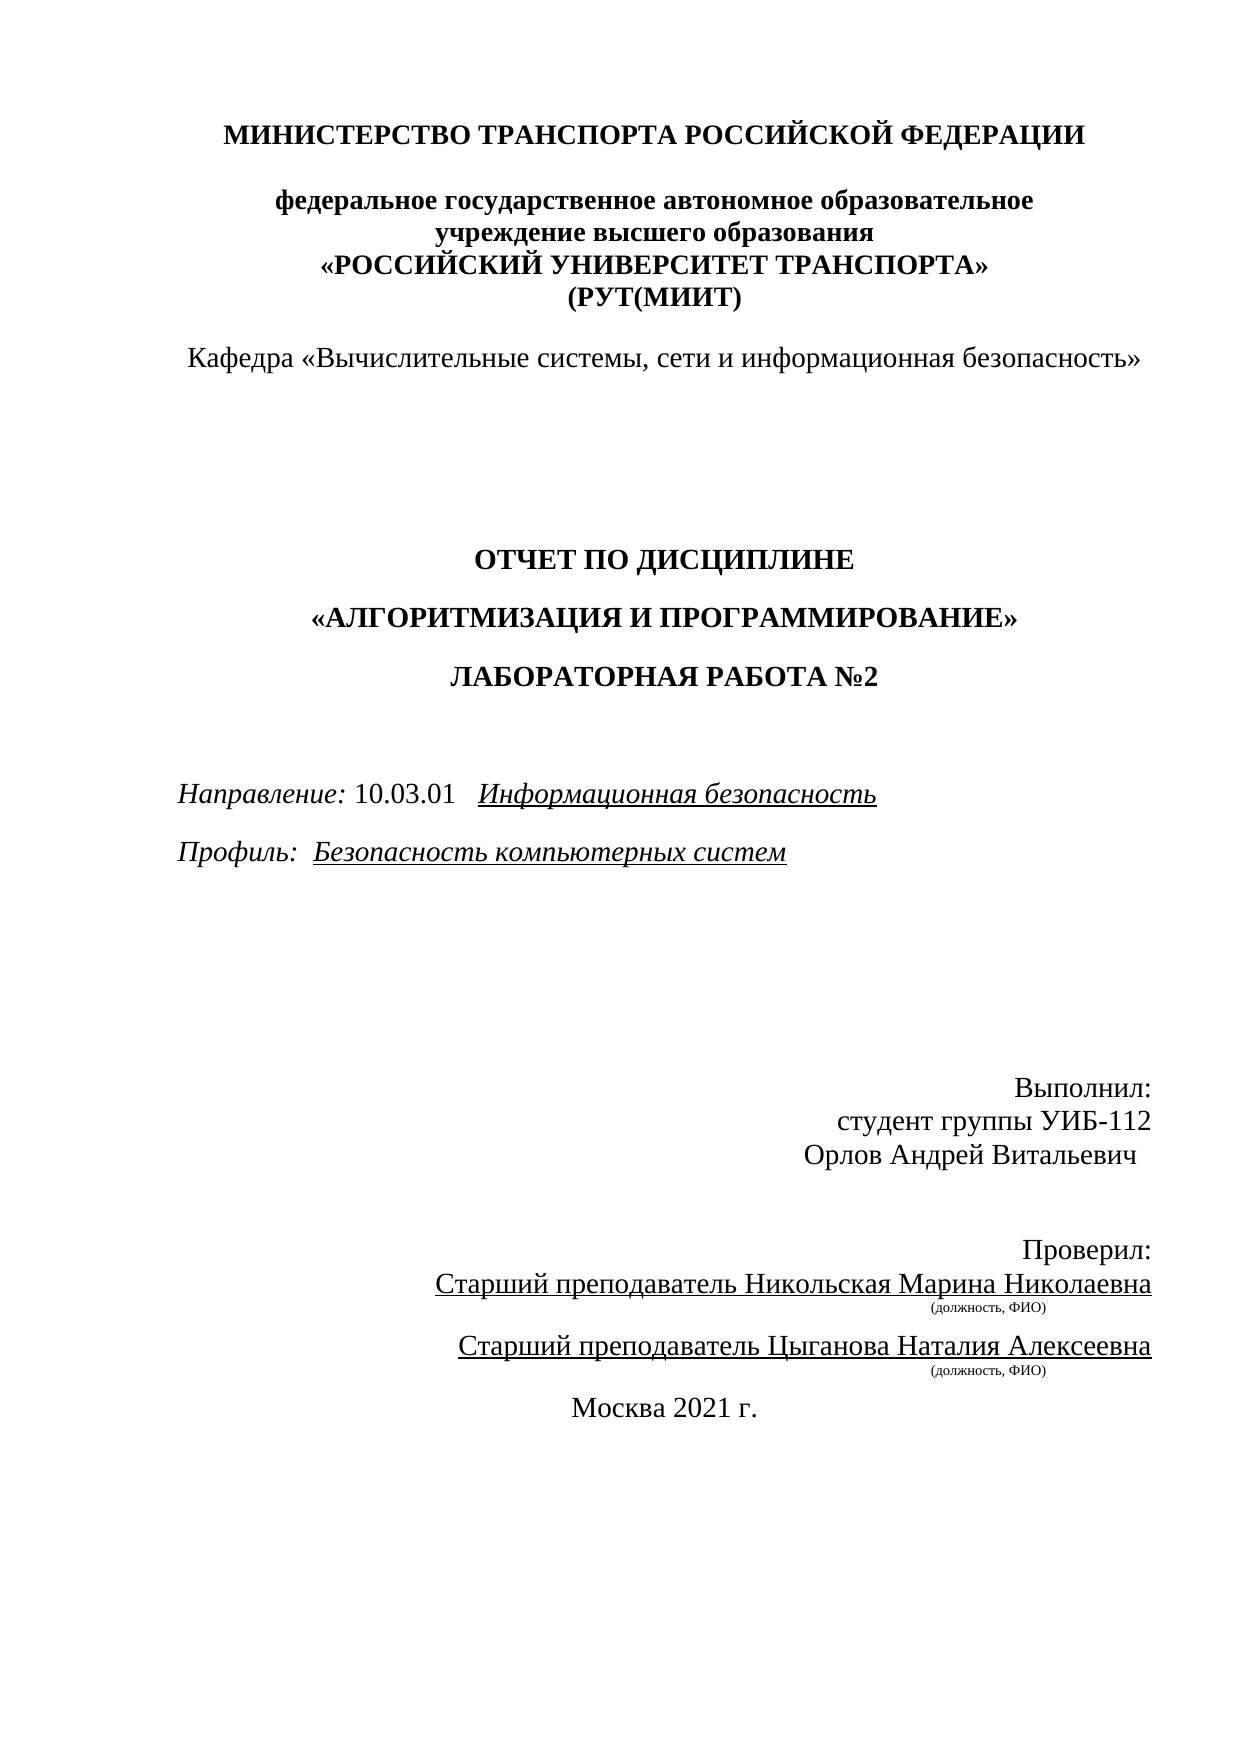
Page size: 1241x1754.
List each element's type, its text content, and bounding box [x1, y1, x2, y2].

text Старший преподаватель Никольская Марина Николаевна [177, 1266, 1152, 1299]
text учреждение высшего образования [148, 215, 1147, 248]
text (РУТ(МИИТ) [148, 280, 1147, 312]
text Москва 2021 г. [177, 1390, 1152, 1424]
text Старший преподаватель Цыганова Наталия Алексеевна [177, 1328, 1152, 1362]
text Направление: 10.03.01 Информационная безопасность [177, 776, 1152, 809]
text Орлов Андрей Витальевич [177, 1137, 1137, 1199]
text Отчет По Дисциплине [177, 542, 1152, 575]
text Профиль: Безопасность компьютерных систем [177, 834, 1152, 868]
text Выполнил: студент группы УИБ-112 [177, 1070, 1152, 1137]
text федеральное государственное автономное образовательное [148, 183, 1147, 215]
text Лабораторная работа №2 [177, 659, 1152, 692]
text (должность, ФИО) [177, 1299, 1152, 1328]
text МИНИСТЕРСТВО ТРАНСПОРТА РОССИЙСКОЙ ФЕДЕРАЦИИ [148, 118, 1147, 151]
text (должность, ФИО) [177, 1362, 1152, 1390]
text Проверил: [177, 1232, 1152, 1266]
text «Алгоритмизация и программирование» [177, 600, 1152, 634]
text Кафедра «Вычислительные системы, сети и информационная безопасность» [177, 341, 1152, 374]
text «РОССИЙСКИЙ УНИВЕРСИТЕТ ТРАНСПОРТА» [148, 248, 1147, 280]
